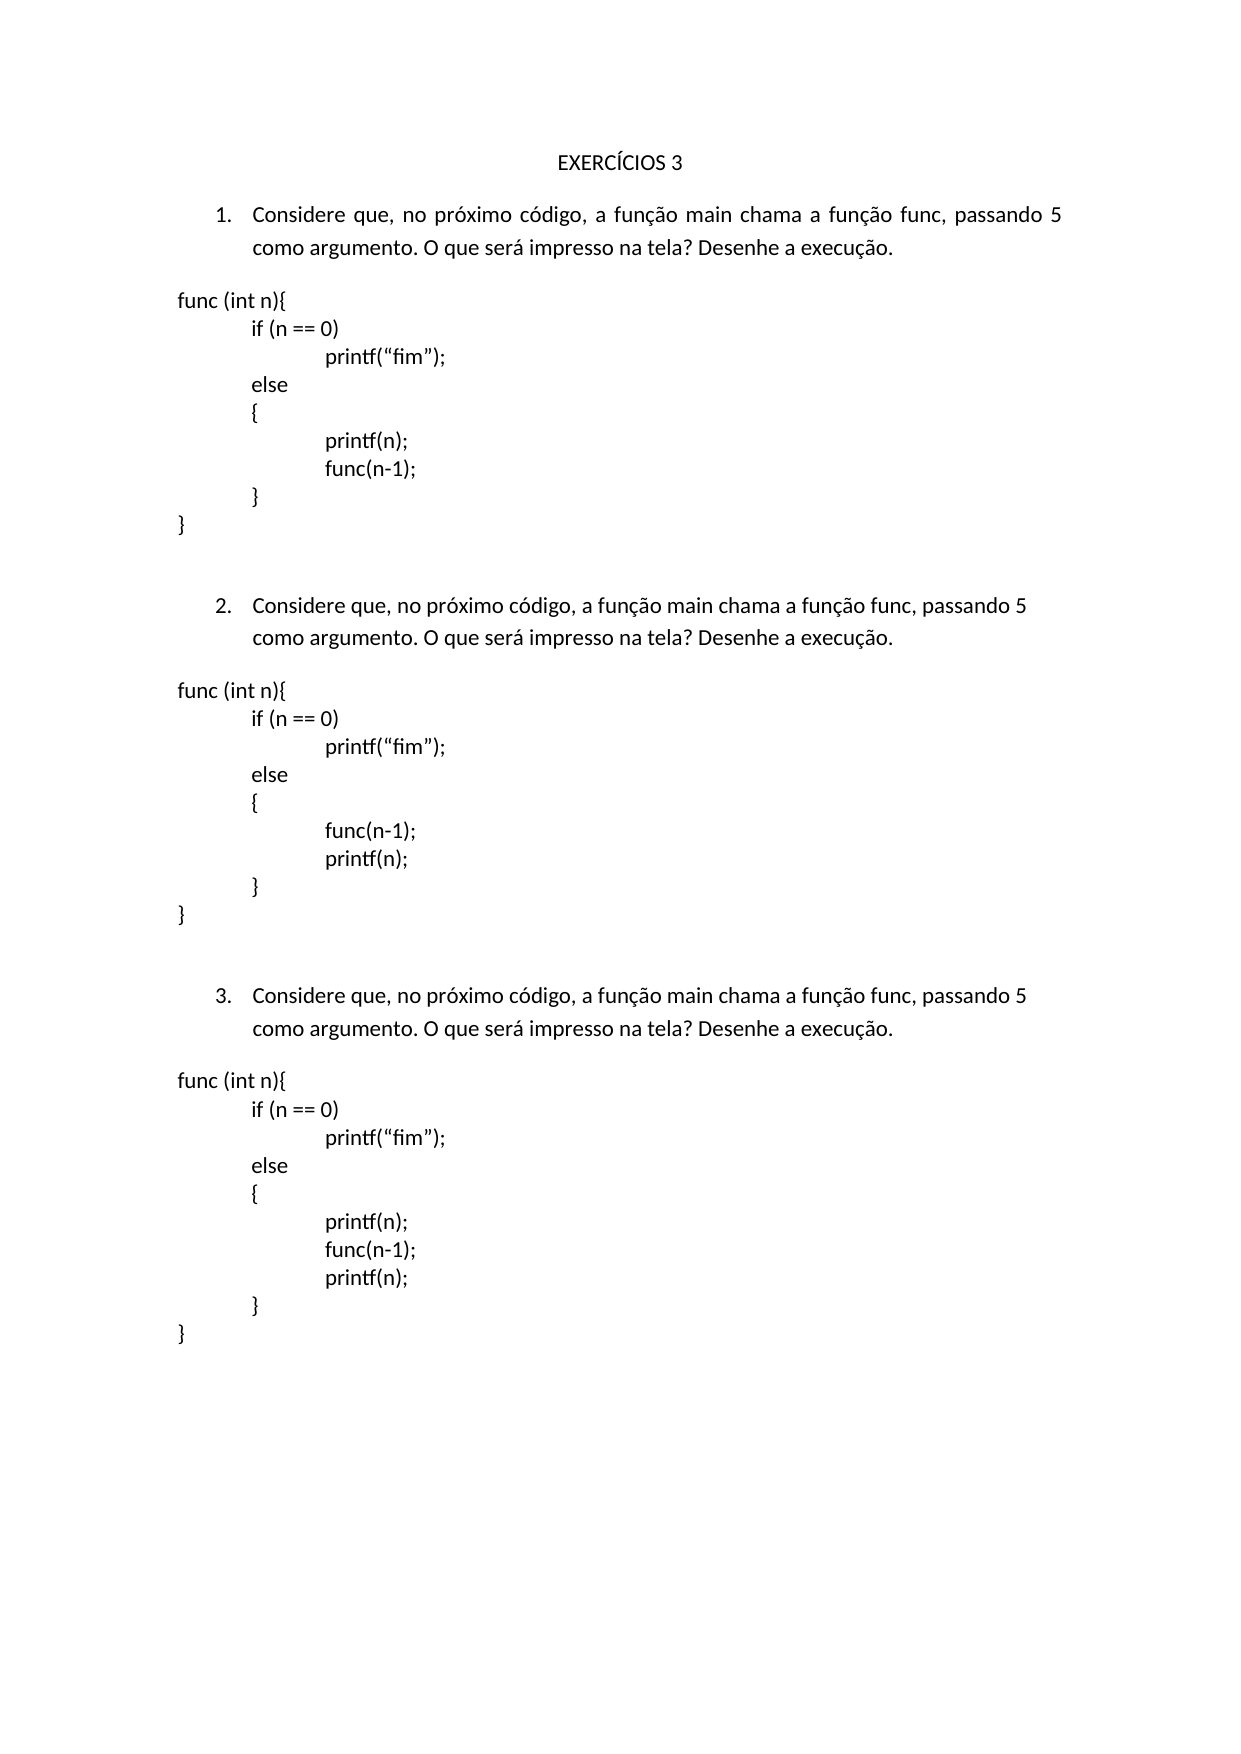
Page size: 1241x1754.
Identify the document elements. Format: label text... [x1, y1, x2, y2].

text } [177, 482, 1063, 510]
text func (int n){ [177, 286, 1063, 314]
list Considere que, no próximo código, a função main chama a função func, passando 5 como argumento. O que será impresso na tela? Desenhe a execução. [215, 591, 1063, 651]
text { [177, 398, 1063, 426]
text printf(n); [177, 844, 1063, 872]
list Considere que, no próximo código, a função main chama a função func, passando 5 como argumento. O que será impresso na tela? Desenhe a execução. [215, 201, 1063, 261]
text } [177, 872, 1063, 900]
text func(n-1); [177, 816, 1063, 844]
text else [177, 370, 1063, 398]
text } [177, 510, 1063, 538]
text printf(n); [177, 1263, 1063, 1291]
text printf(n); [177, 1207, 1063, 1235]
text EXERCÍCIOS 3 [177, 148, 1063, 176]
text printf(“fim”); [177, 1123, 1063, 1151]
text else [177, 760, 1063, 788]
text printf(“fim”); [177, 732, 1063, 760]
text if (n == 0) [177, 1095, 1063, 1123]
text printf(n); [177, 426, 1063, 454]
text if (n == 0) [177, 704, 1063, 732]
text } [177, 1319, 1063, 1347]
text func(n-1); [177, 454, 1063, 482]
text } [177, 1291, 1063, 1319]
text if (n == 0) [177, 314, 1063, 342]
list Considere que, no próximo código, a função main chama a função func, passando 5 como argumento. O que será impresso na tela? Desenhe a execução. [215, 981, 1063, 1042]
text else [177, 1151, 1063, 1179]
text func(n-1); [177, 1235, 1063, 1263]
text { [177, 1179, 1063, 1207]
text printf(“fim”); [177, 342, 1063, 370]
text { [177, 788, 1063, 816]
text func (int n){ [177, 676, 1063, 704]
text } [177, 900, 1063, 928]
text func (int n){ [177, 1067, 1063, 1095]
